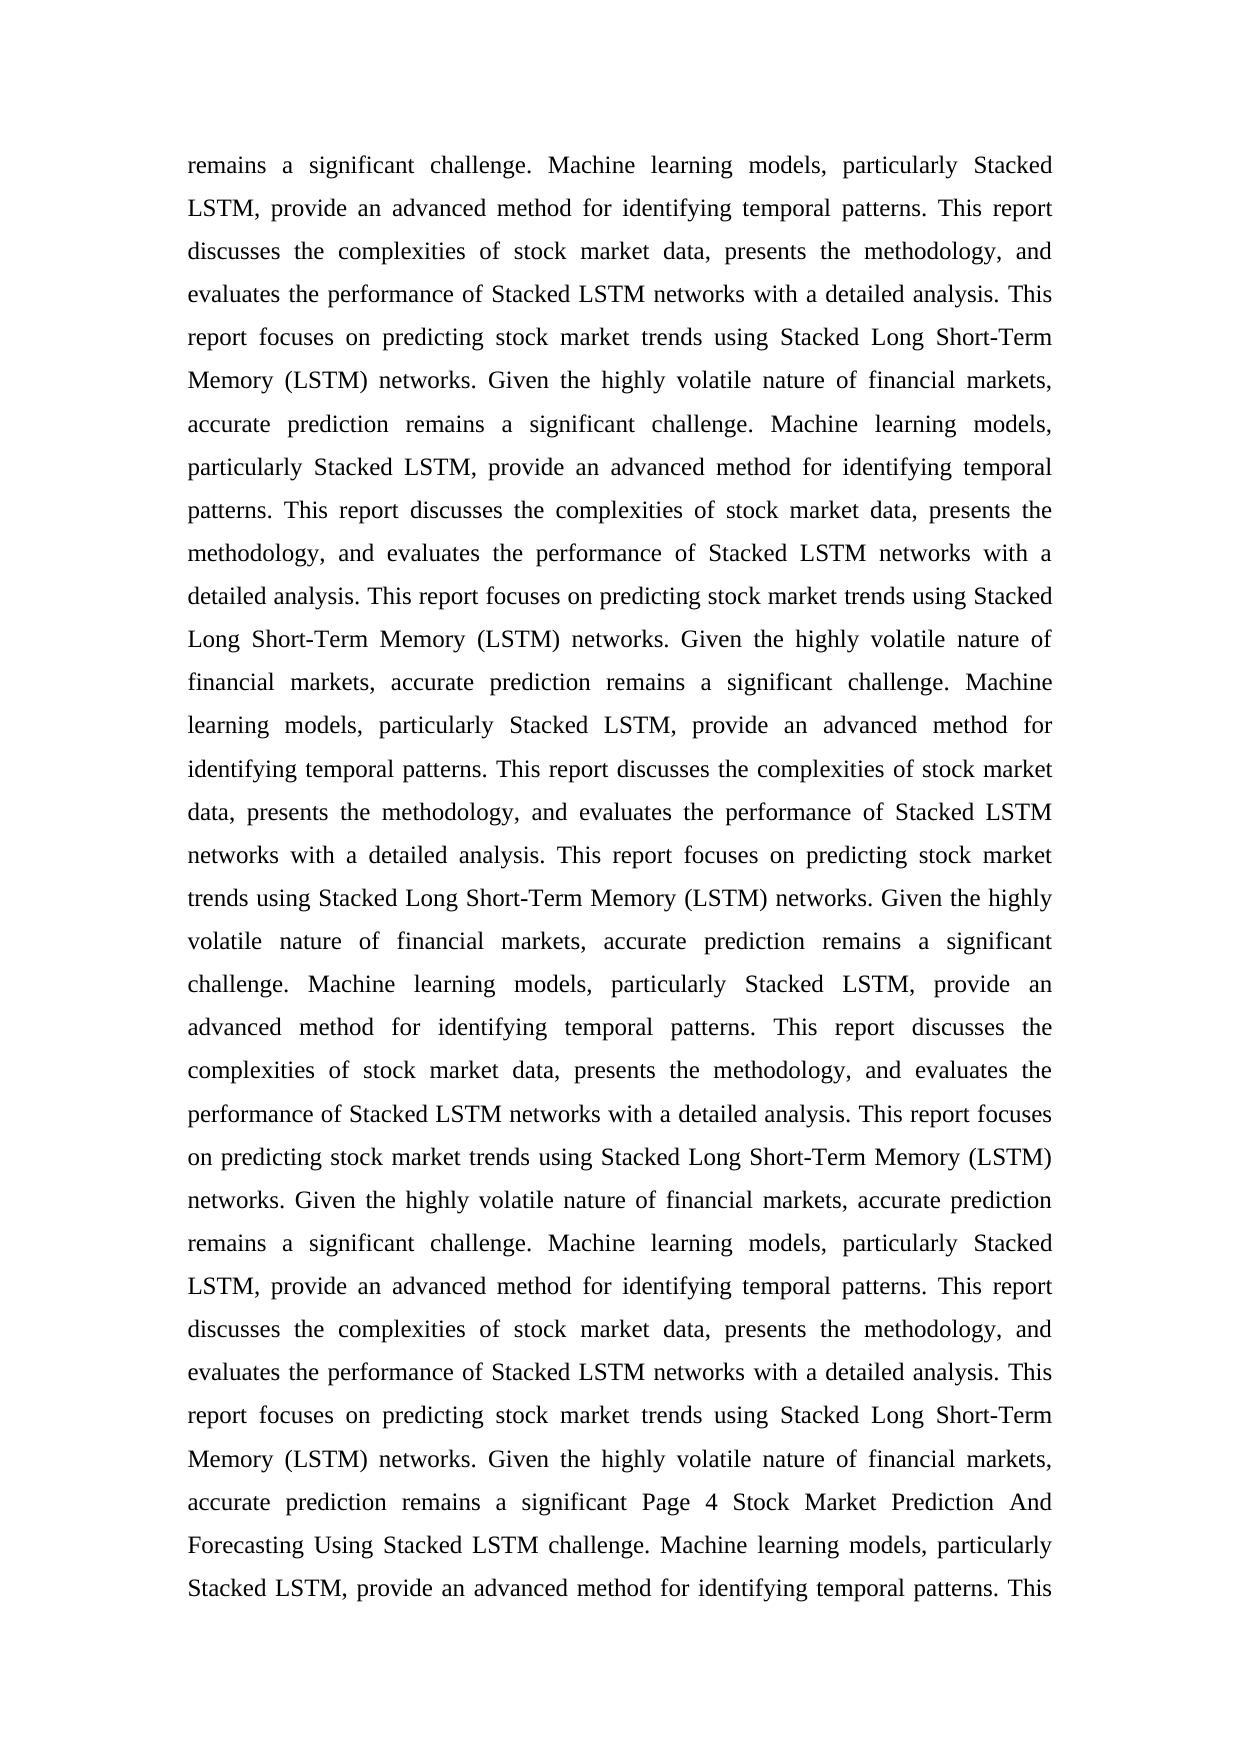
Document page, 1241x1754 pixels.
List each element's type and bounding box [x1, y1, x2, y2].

text [187, 150, 1053, 1602]
